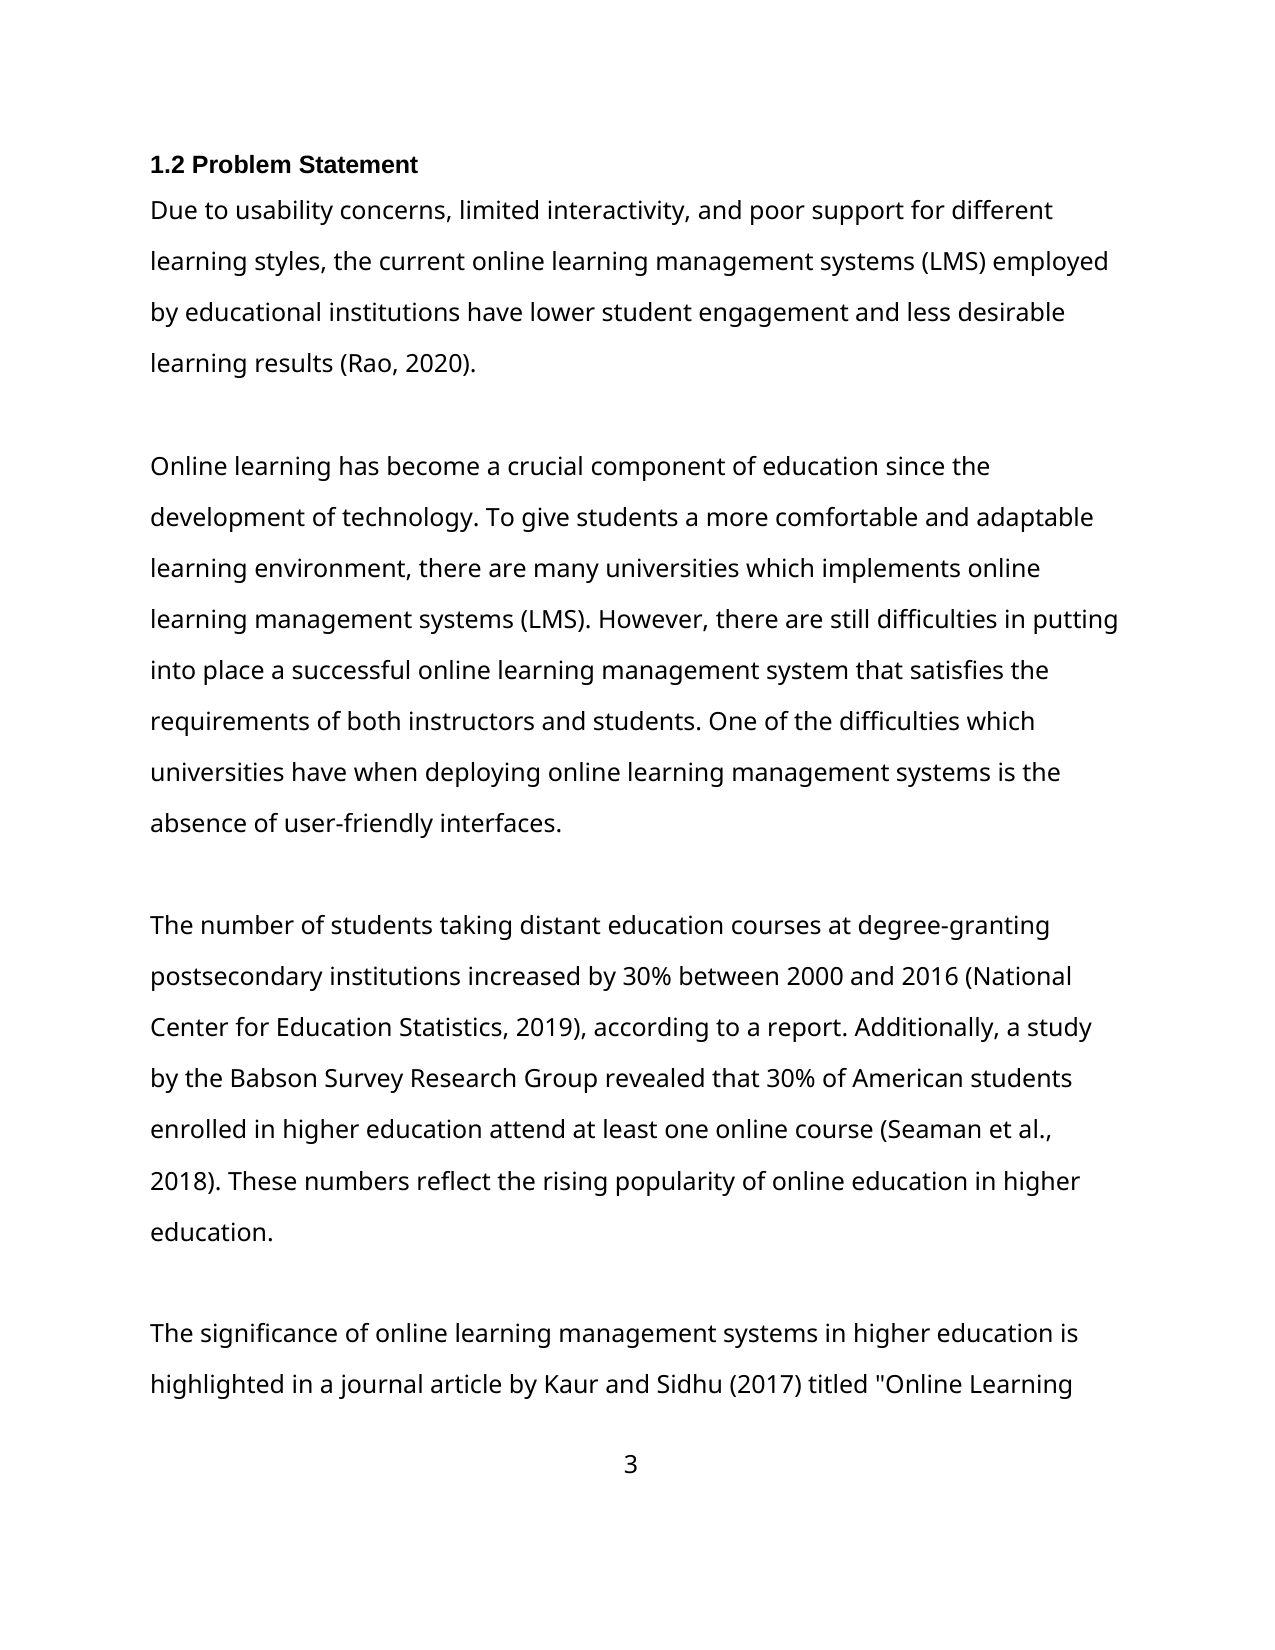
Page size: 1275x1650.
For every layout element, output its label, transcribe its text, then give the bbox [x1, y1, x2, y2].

text Due to usability concerns, limited interactivity, and poor support for different learning styles, the current online learning management systems (LMS) employed by educational institutions have lower student engagement and less desirable learning results (Rao, 2020). [150, 193, 1117, 380]
text Online learning has become a crucial component of education since the development of technology. To give students a more comfortable and adaptable learning environment, there are many universities which implements online learning management systems (LMS). However, there are still difficulties in putting into place a successful online learning management system that satisfies the requirements of both instructors and students. One of the difficulties which universities have when deploying online learning management systems is the absence of user-friendly interfaces. [150, 448, 1125, 840]
subtitle Problem Statement [150, 150, 1152, 179]
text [150, 1316, 1117, 1401]
text The number of students taking distant education courses at degree-granting postsecondary institutions increased by 30% between 2000 and 2016 (National Center for Education Statistics, 2019), according to a report. Additionally, a study by the Babson Survey Research Group revealed that 30% of American students enrolled in higher education attend at least one online course (Seaman et al., 2018). These numbers reflect the rising popularity of online education in higher education. [150, 908, 1117, 1248]
